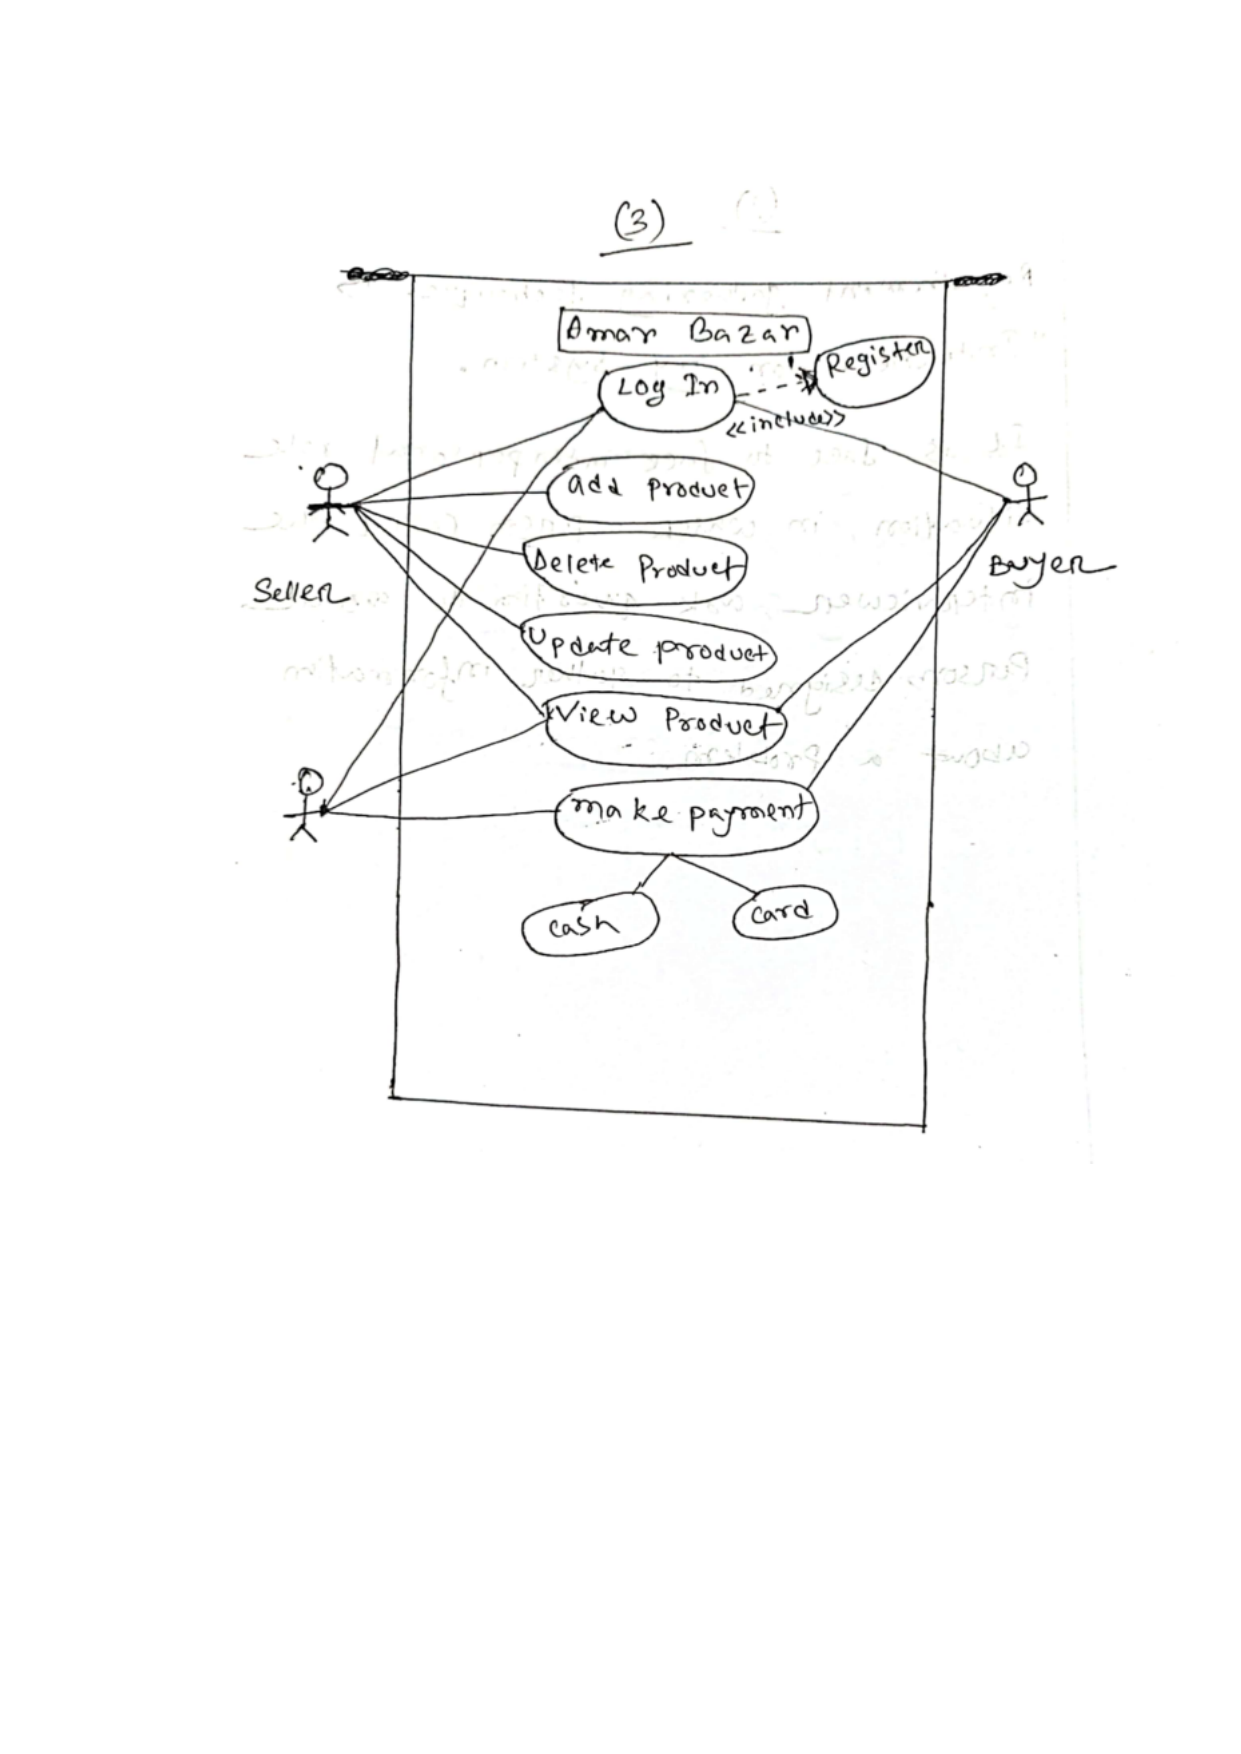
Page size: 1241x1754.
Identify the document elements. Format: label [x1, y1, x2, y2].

picture [225, 150, 1184, 1164]
